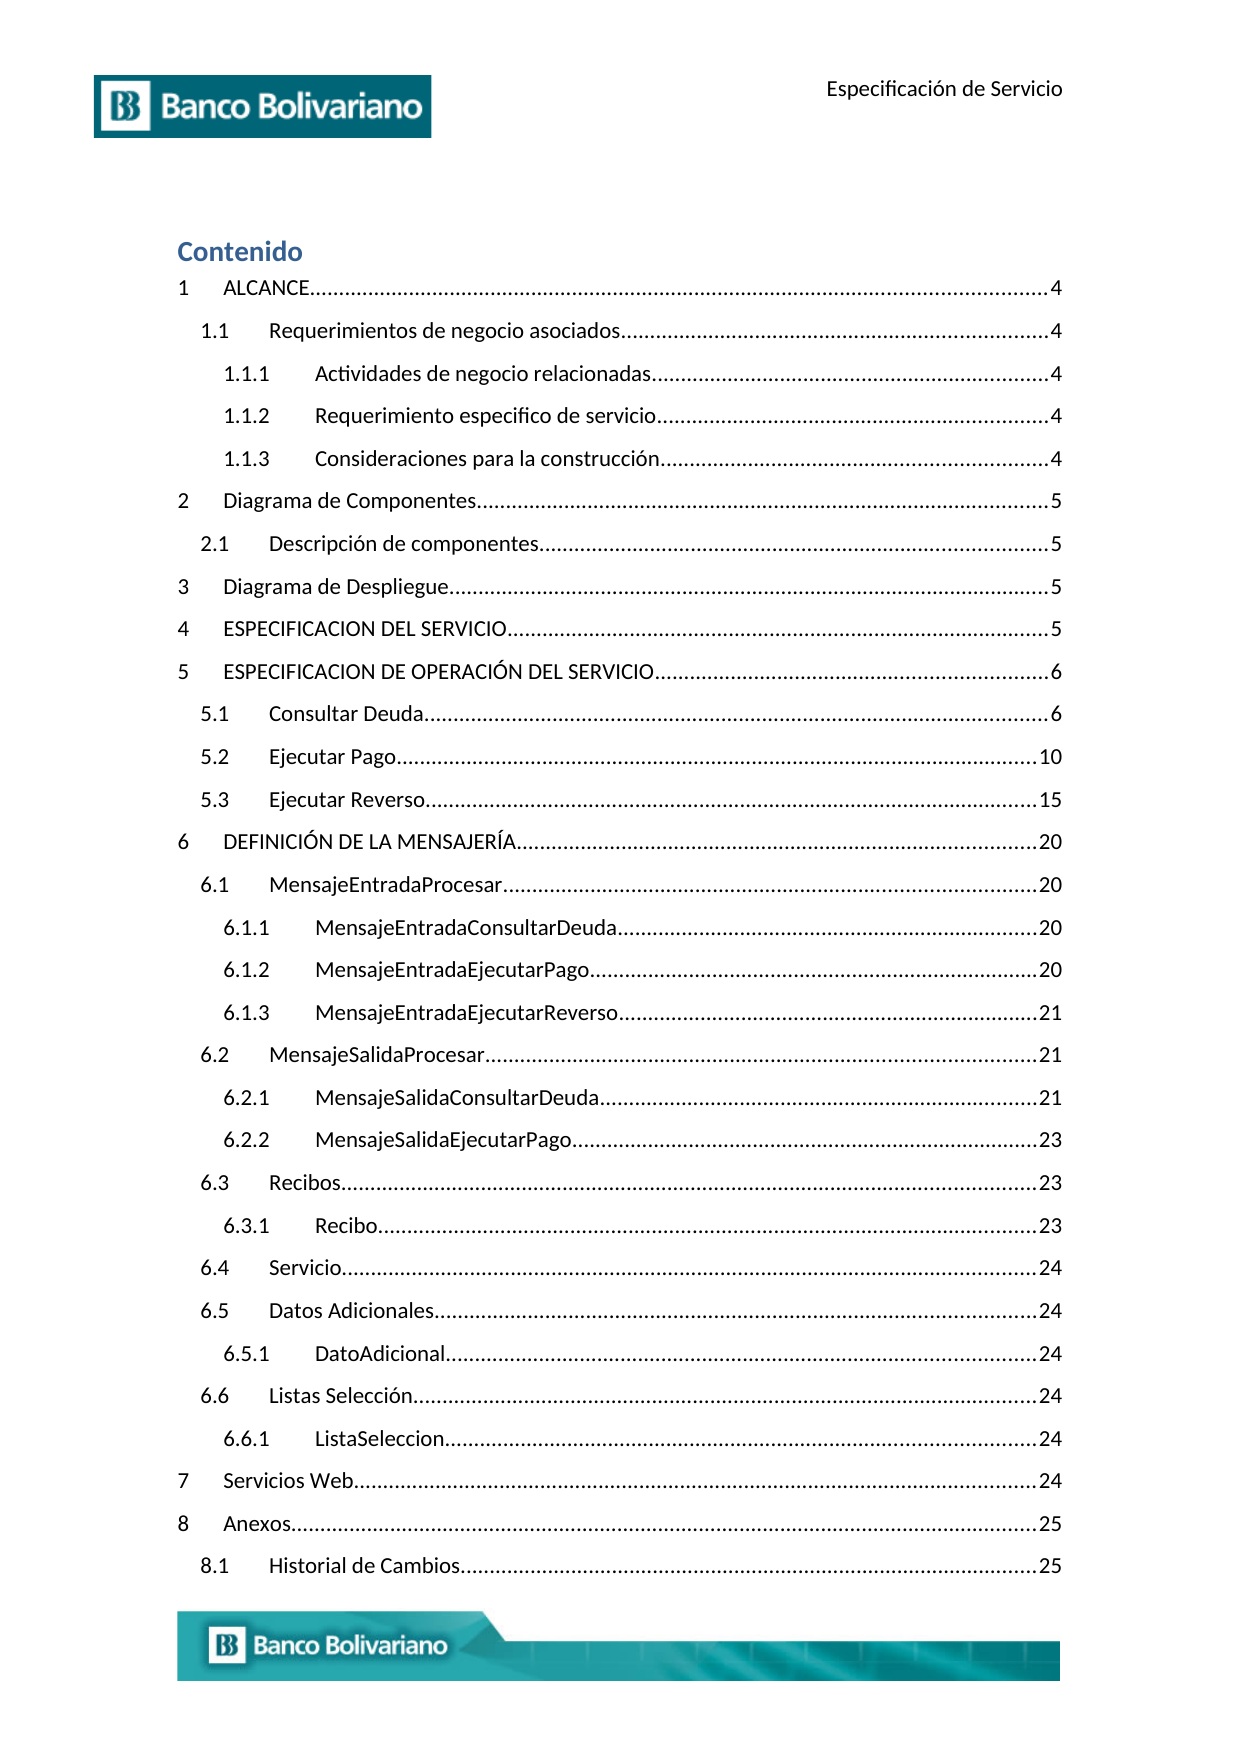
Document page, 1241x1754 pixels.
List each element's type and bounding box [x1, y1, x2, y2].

picture [93, 75, 432, 138]
picture [177, 1608, 1060, 1681]
